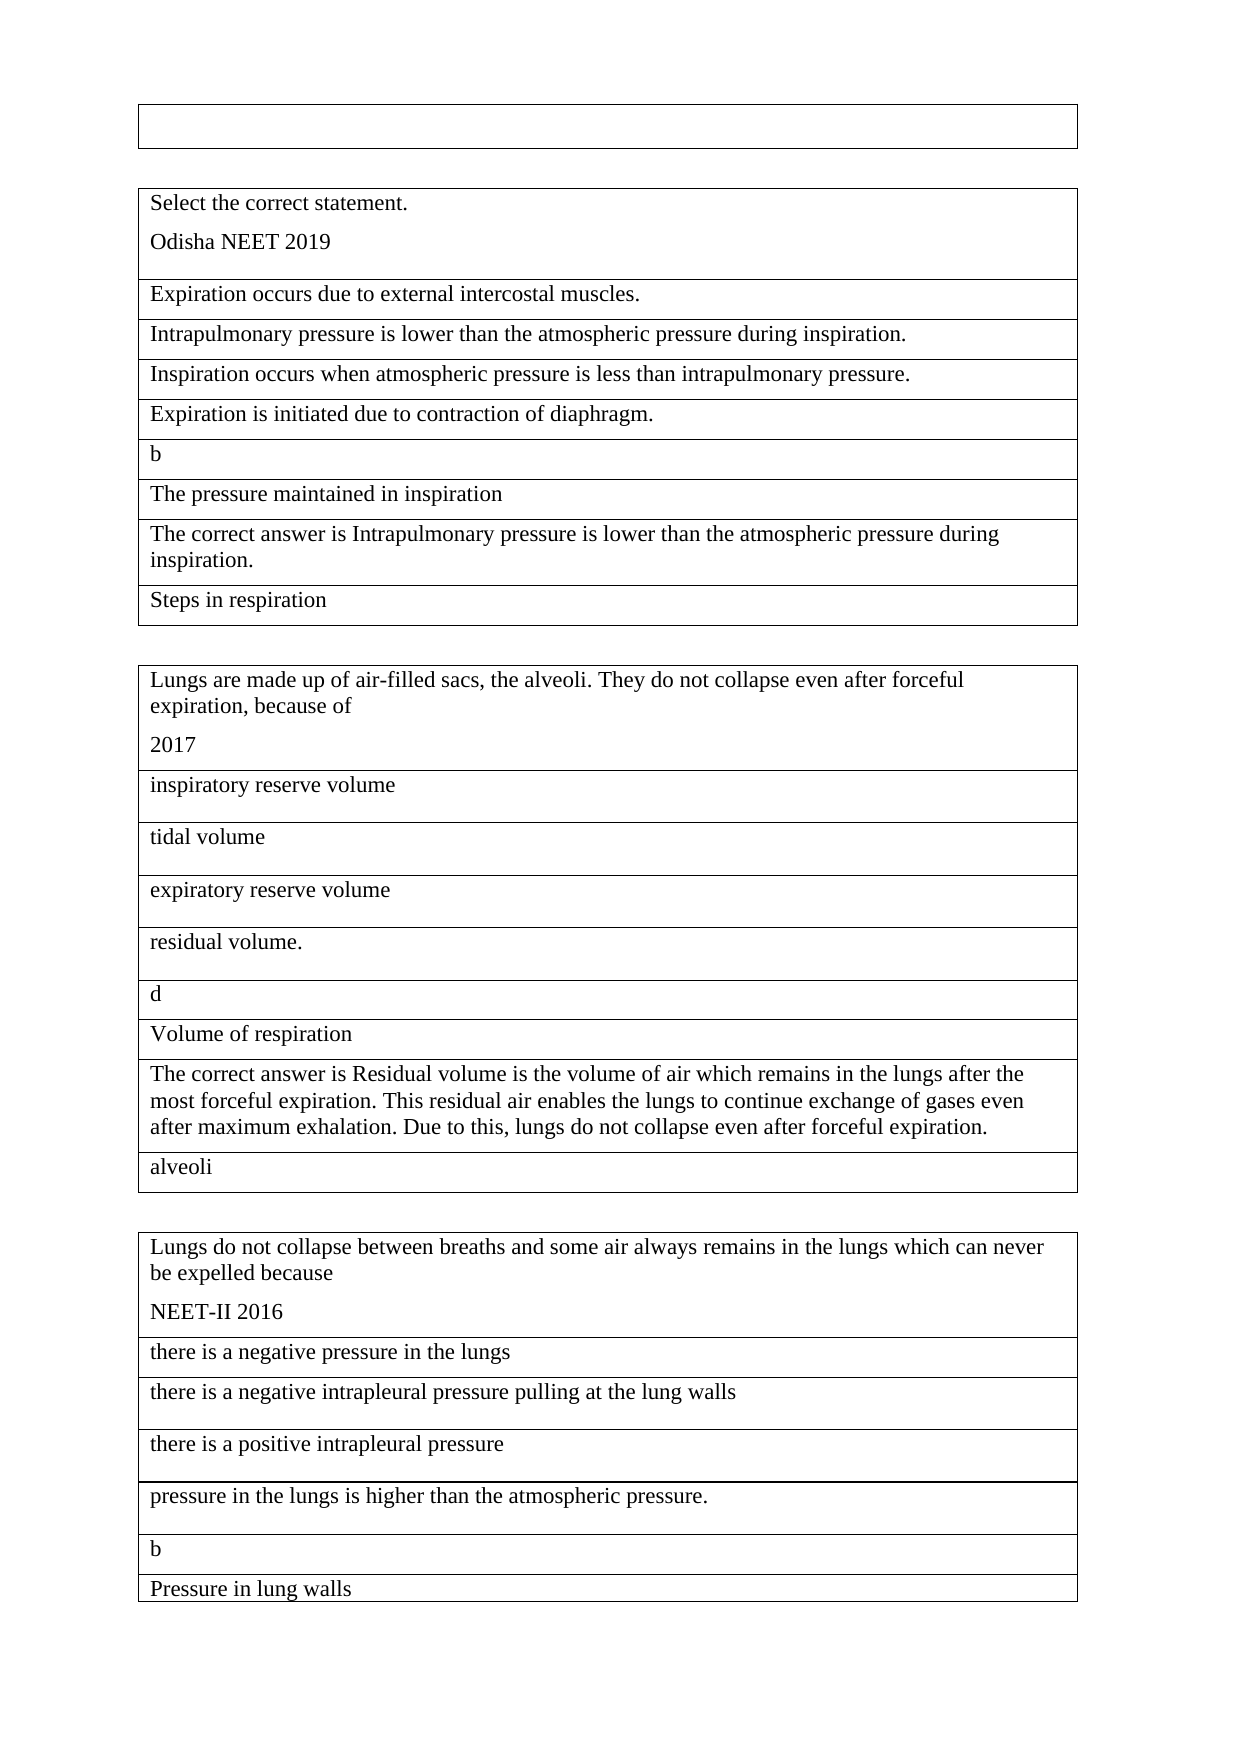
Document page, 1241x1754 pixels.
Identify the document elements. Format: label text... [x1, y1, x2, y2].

table_cell d [139, 981, 1077, 1019]
table_header Lungs are made up of air-filled sacs, the alveoli. They do not collapse even after forceful expiration, because of 2017 [139, 666, 1077, 770]
table_cell The pressure maintained in inspiration [139, 480, 1077, 519]
table_cell Expiration is initiated due to contraction of diaphragm. [139, 400, 1077, 439]
table_cell Expiration occurs due to external intercostal muscles. [139, 280, 1077, 319]
table_cell alveoli [139, 1153, 1077, 1192]
table_cell there is a negative intrapleural pressure pulling at the lung walls [139, 1378, 1077, 1429]
table_cell b [139, 440, 1077, 479]
table_header Select the correct statement. Odisha NEET 2019 [139, 189, 1077, 279]
table_cell Intrapulmonary pressure is lower than the atmospheric pressure during inspiration. [139, 320, 1077, 359]
table_cell there is a positive intrapleural pressure [139, 1430, 1077, 1481]
table_cell expiratory reserve volume [139, 876, 1077, 927]
table_cell Inspiration occurs when atmospheric pressure is less than intrapulmonary pressure. [139, 360, 1077, 399]
table_cell Steps in respiration [139, 586, 1077, 625]
table_cell tidal volume [139, 823, 1077, 875]
table_cell The correct answer is Intrapulmonary pressure is lower than the atmospheric pressure during inspiration. [139, 520, 1077, 585]
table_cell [139, 105, 1077, 148]
table_cell residual volume. [139, 928, 1077, 979]
table_cell pressure in the lungs is higher than the atmospheric pressure. [139, 1483, 1077, 1534]
table_cell Volume of respiration [139, 1020, 1077, 1059]
table_cell inspiratory reserve volume [139, 771, 1077, 822]
table_cell b [139, 1535, 1077, 1574]
table_header Lungs do not collapse between breaths and some air always remains in the lungs which can never be expelled because NEET-II 2016 [139, 1233, 1077, 1337]
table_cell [139, 1575, 1077, 1601]
table_cell there is a negative pressure in the lungs [139, 1338, 1077, 1377]
table_cell The correct answer is Residual volume is the volume of air which remains in the lungs after the most forceful expiration. This residual air enables the lungs to continue exchange of gases even after maximum exhalation. Due to this, lungs do not collapse even after forceful expiration. [139, 1060, 1077, 1152]
